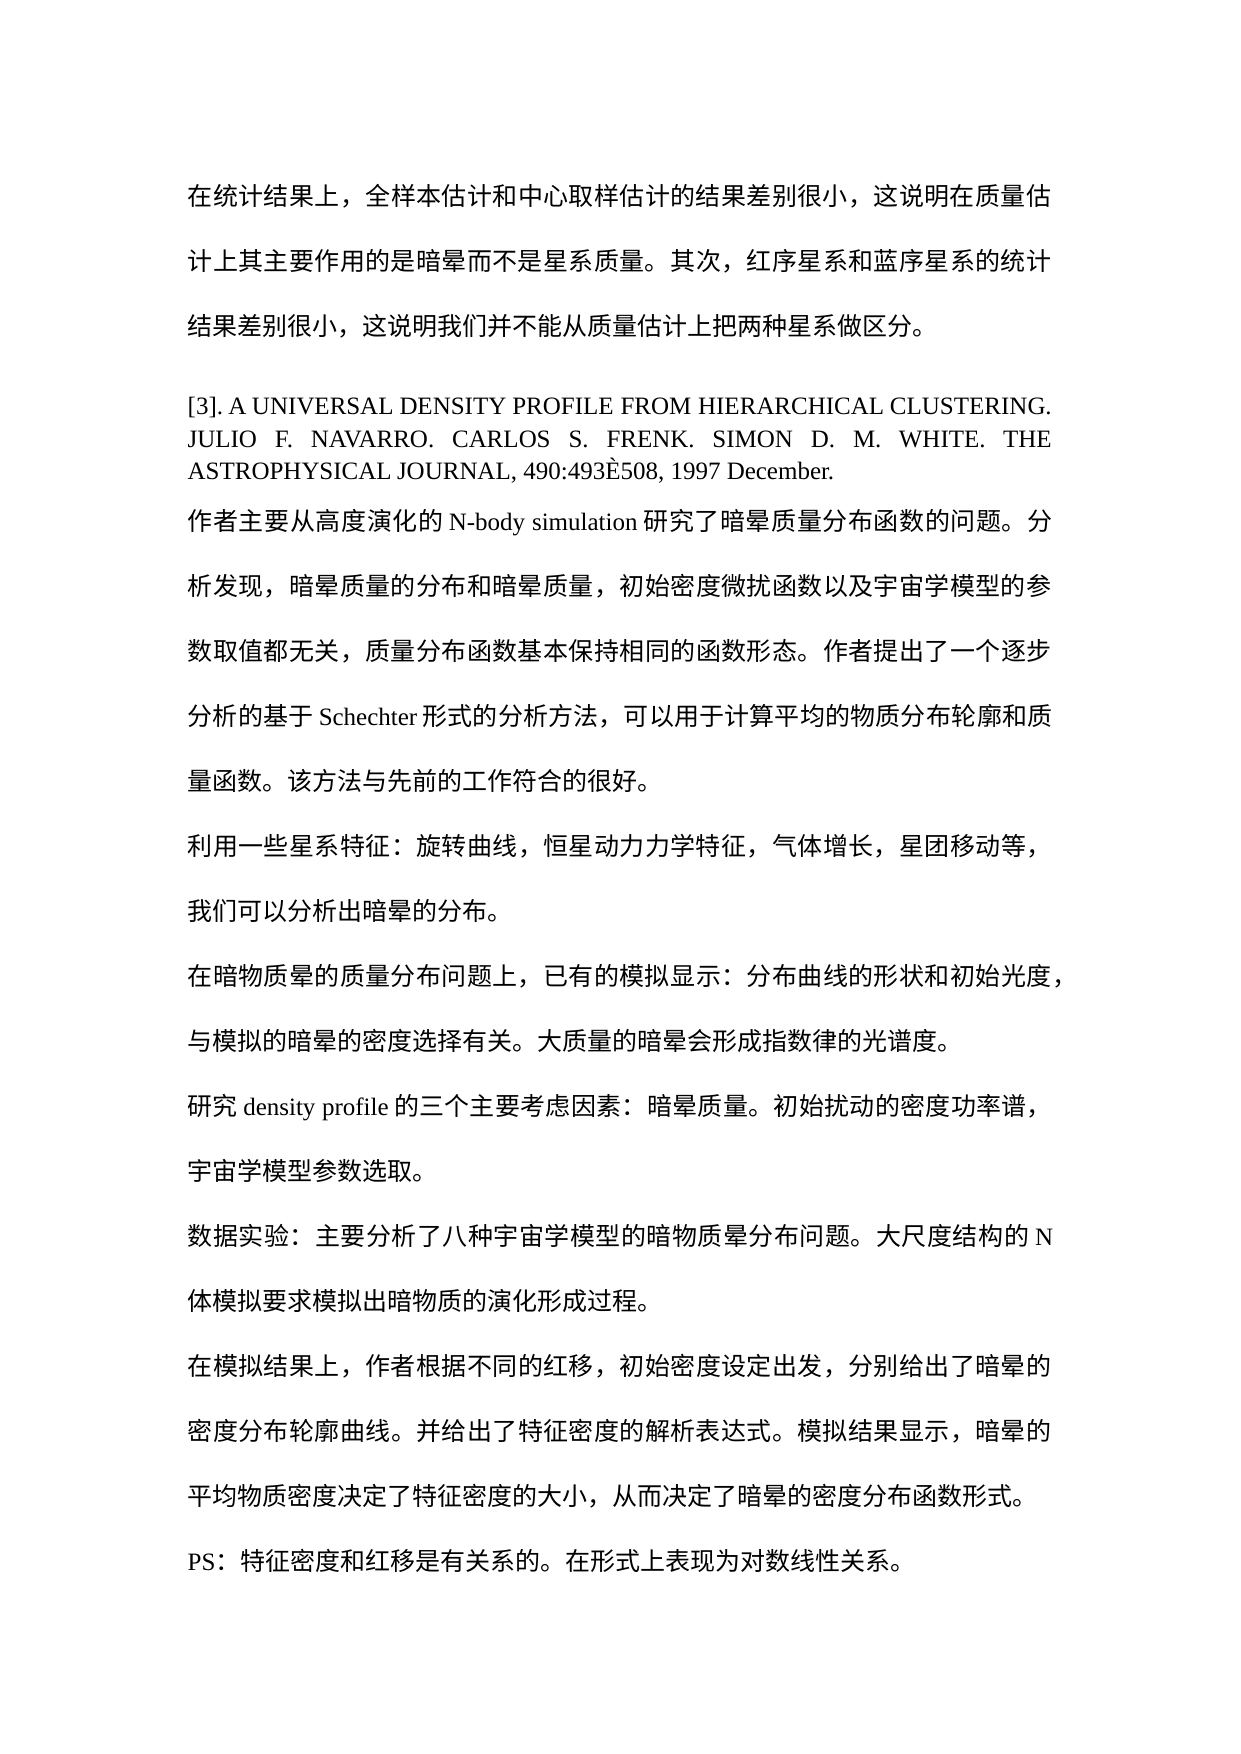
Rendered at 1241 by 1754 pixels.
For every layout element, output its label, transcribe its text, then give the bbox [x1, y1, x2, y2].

text 研究density profile的三个主要考虑因素：暗晕质量。初始扰动的密度功率谱，宇宙学模型参数选取。 [187, 1072, 1053, 1202]
text PS：特征密度和红移是有关系的。在形式上表现为对数线性关系。 [187, 1527, 1053, 1592]
text 作者主要从高度演化的N-body simulation研究了暗晕质量分布函数的问题。分析发现，暗晕质量的分布和暗晕质量，初始密度微扰函数以及宇宙学模型的参数取值都无关，质量分布函数基本保持相同的函数形态。作者提出了一个逐步分析的基于Schechter形式的分析方法，可以用于计算平均的物质分布轮廓和质量函数。该方法与先前的工作符合的很好。 [187, 487, 1053, 812]
text 数据实验：主要分析了八种宇宙学模型的暗物质晕分布问题。大尺度结构的N体模拟要求模拟出暗物质的演化形成过程。 [187, 1202, 1053, 1332]
text 利用一些星系特征：旋转曲线，恒星动力力学特征，气体增长，星团移动等，我们可以分析出暗晕的分布。 [187, 812, 1053, 942]
text 在模拟结果上，作者根据不同的红移，初始密度设定出发，分别给出了暗晕的密度分布轮廓曲线。并给出了特征密度的解析表达式。模拟结果显示，暗晕的平均物质密度决定了特征密度的大小，从而决定了暗晕的密度分布函数形式。 [187, 1332, 1053, 1527]
text [3]. A UNIVERSAL DENSITY PROFILE FROM HIERARCHICAL CLUSTERING. JULIO F. NAVARRO. CARLOS S. FRENK. SIMON D. M. WHITE. THE ASTROPHYSICAL JOURNAL, 490:493È508, 1997 December. [187, 389, 1053, 487]
text 在暗物质晕的质量分布问题上，已有的模拟显示：分布曲线的形状和初始光度，与模拟的暗晕的密度选择有关。大质量的暗晕会形成指数律的光谱度。 [187, 942, 1053, 1072]
text 在统计结果上，全样本估计和中心取样估计的结果差别很小，这说明在质量估计上其主要作用的是暗晕而不是星系质量。其次，红序星系和蓝序星系的统计结果差别很小，这说明我们并不能从质量估计上把两种星系做区分。 [187, 162, 1053, 357]
